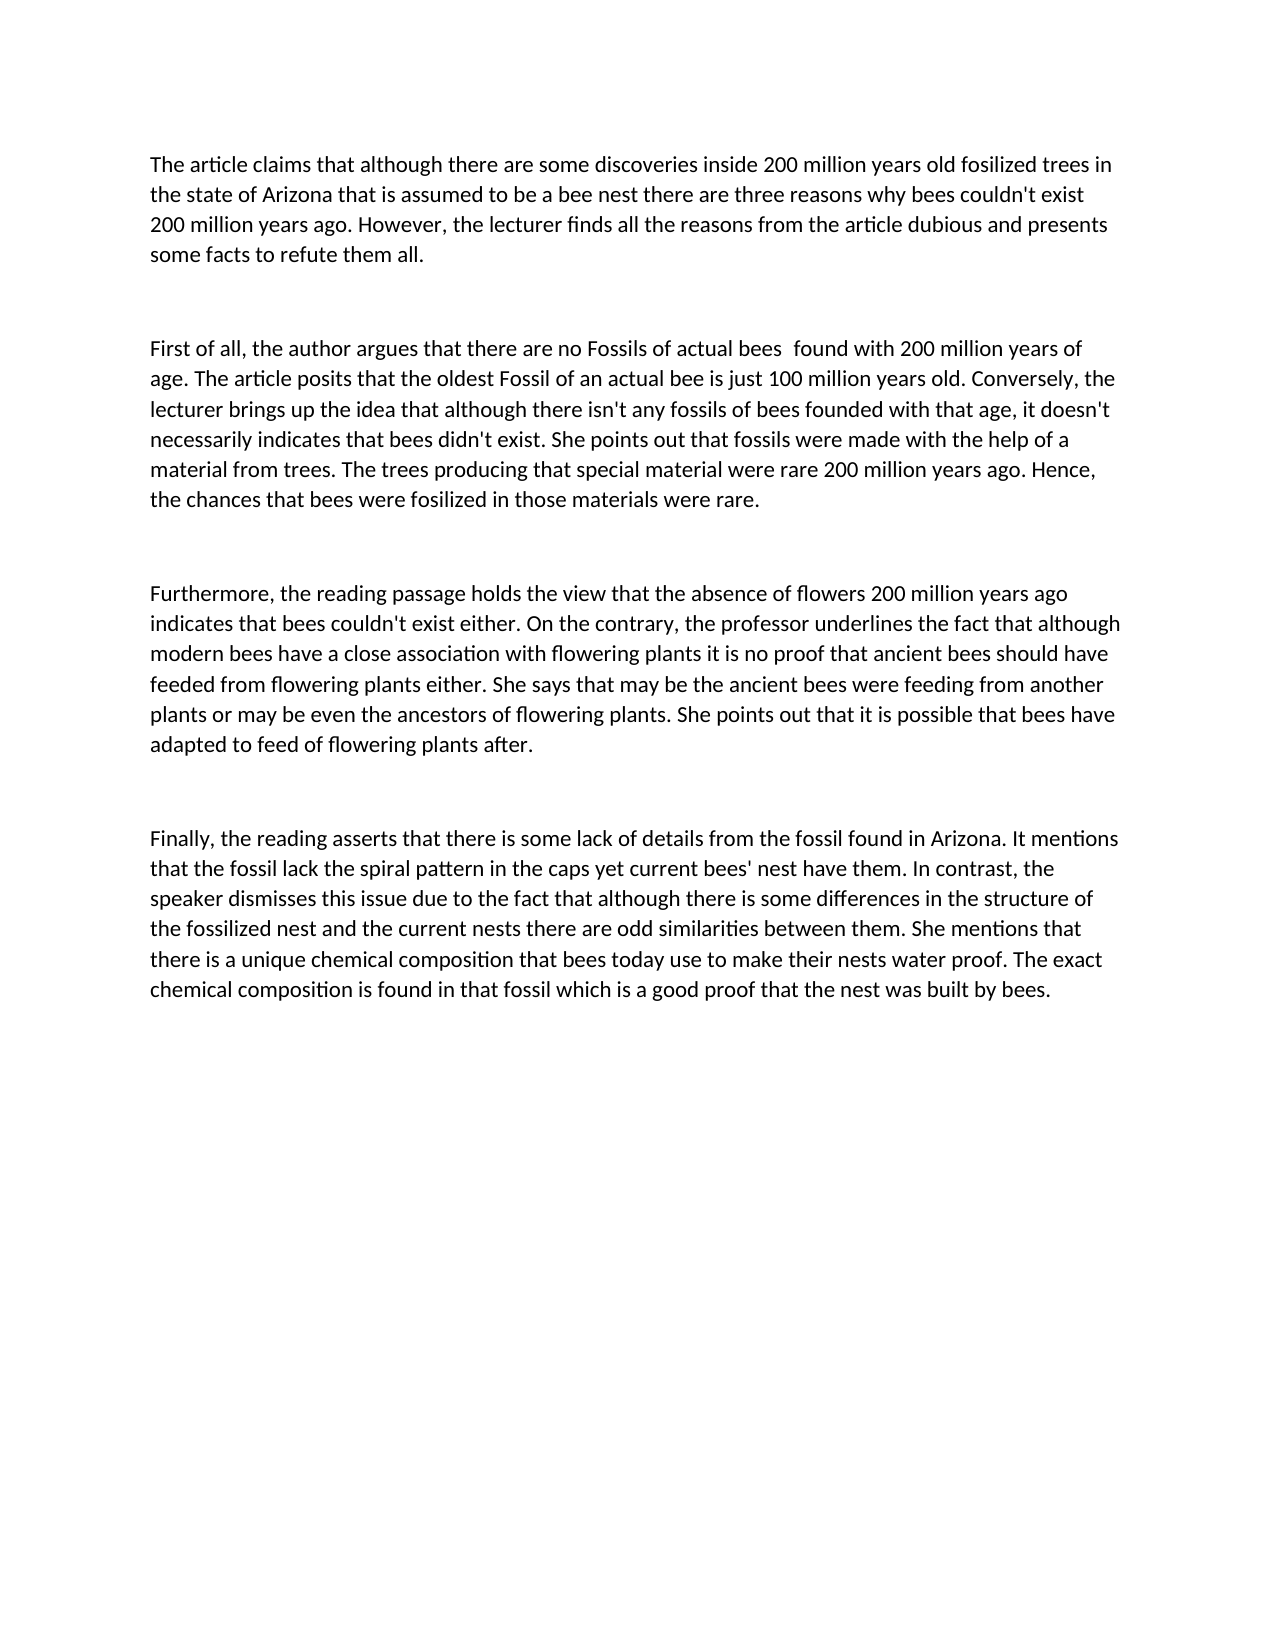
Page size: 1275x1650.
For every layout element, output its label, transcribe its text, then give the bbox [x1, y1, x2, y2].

text First of all, the author argues that there are no Fossils of actual bees found with 200 million years of age. The article posits that the oldest Fossil of an actual bee is just 100 million years old. Conversely, the lecturer brings up the idea that although there isn't any fossils of bees founded with that age, it doesn't necessarily indicates that bees didn't exist. She points out that fossils were made with the help of a material from trees. The trees producing that special material were rare 200 million years ago. Hence, the chances that bees were fosilized in those materials were rare. [150, 334, 1125, 513]
text Finally, the reading asserts that there is some lack of details from the fossil found in Arizona. It mentions that the fossil lack the spiral pattern in the caps yet current bees' nest have them. In contrast, the speaker dismisses this issue due to the fact that although there is some differences in the structure of the fossilized nest and the current nests there are odd similarities between them. She mentions that there is a unique chemical composition that bees today use to make their nests water proof. The exact chemical composition is found in that fossil which is a good proof that the nest was built by bees. [150, 824, 1125, 1003]
text Furthermore, the reading passage holds the view that the absence of flowers 200 million years ago indicates that bees couldn't exist either. On the contrary, the professor underlines the fact that although modern bees have a close association with flowering plants it is no proof that ancient bees should have feeded from flowering plants either. She says that may be the ancient bees were feeding from another plants or may be even the ancestors of flowering plants. She points out that it is possible that bees have adapted to feed of flowering plants after. [150, 579, 1125, 758]
text The article claims that although there are some discoveries inside 200 million years old fosilized trees in the state of Arizona that is assumed to be a bee nest there are three reasons why bees couldn't exist 200 million years ago. However, the lecturer finds all the reasons from the article dubious and presents some facts to refute them all. [150, 150, 1125, 269]
